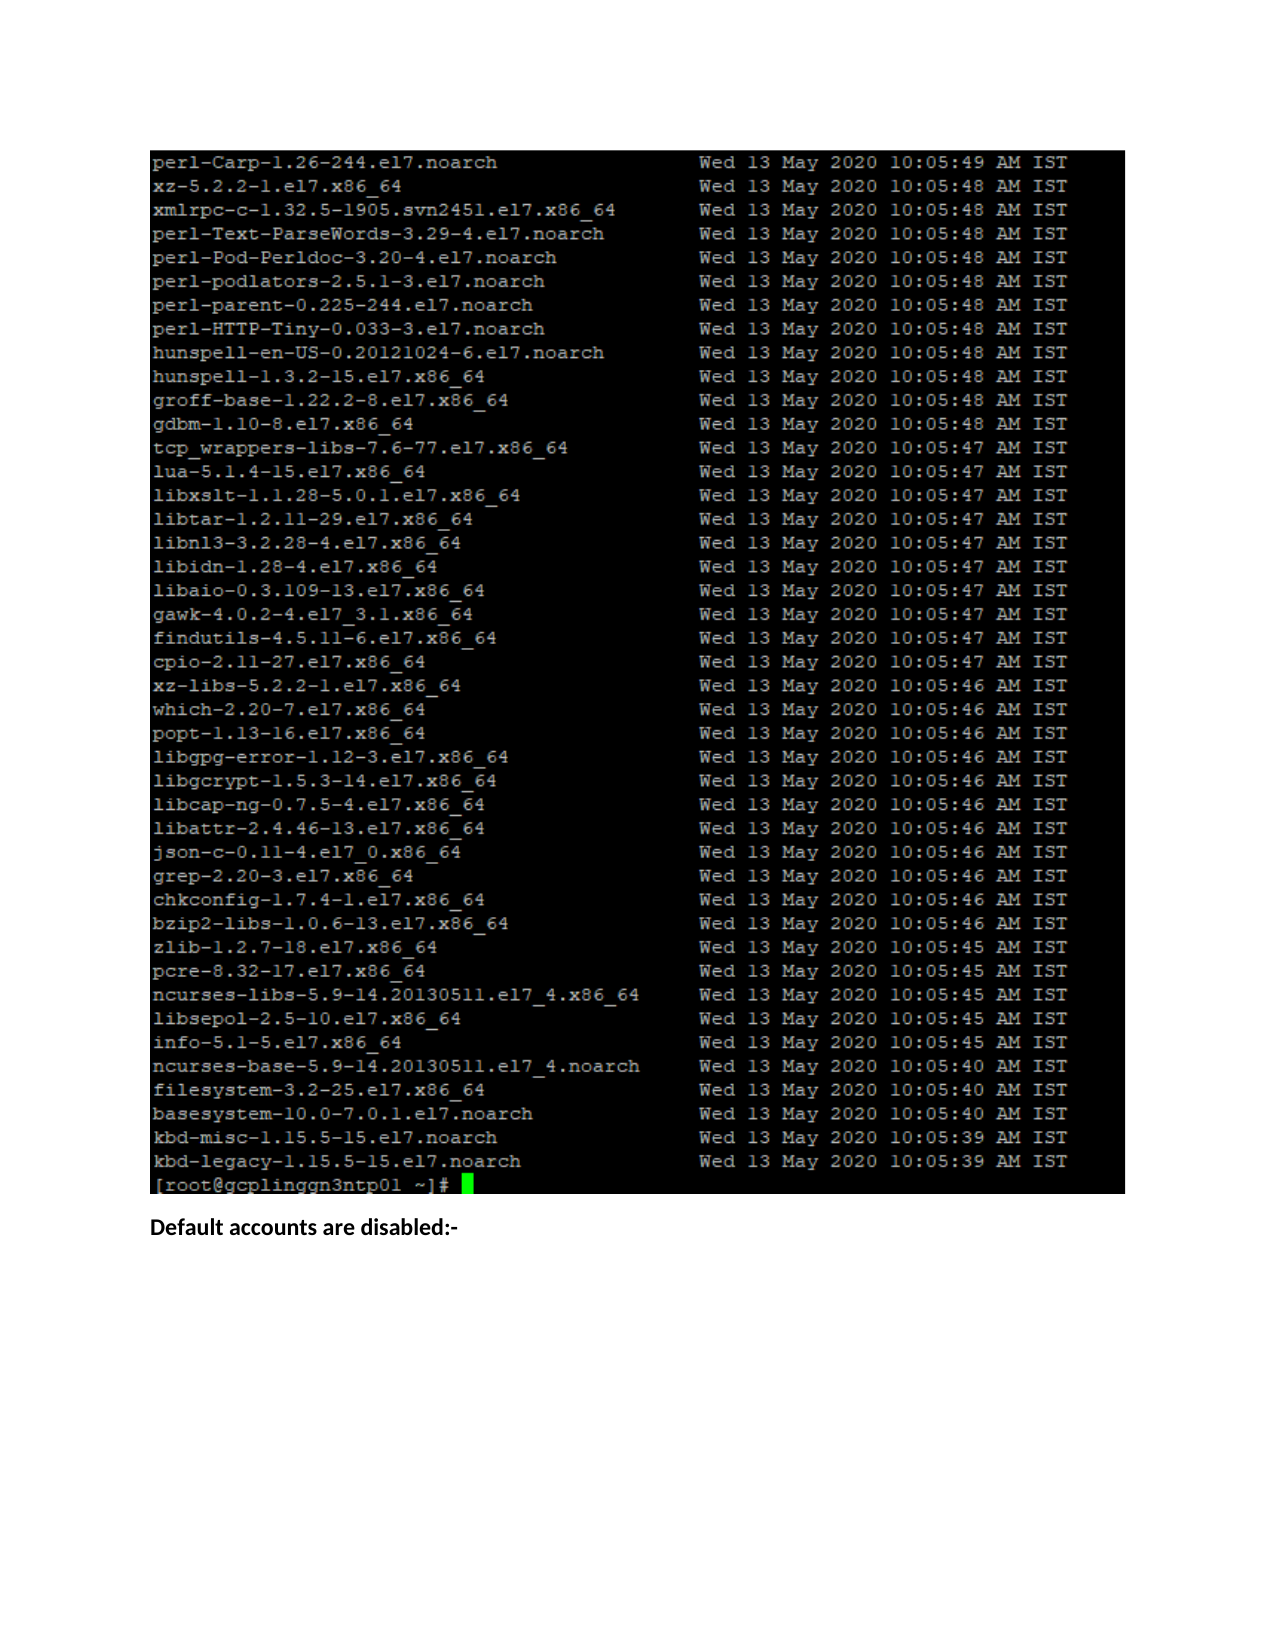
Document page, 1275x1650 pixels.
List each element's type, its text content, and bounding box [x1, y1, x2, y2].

text Default accounts are disabled:- [150, 1212, 1125, 1241]
picture [150, 150, 1125, 1194]
